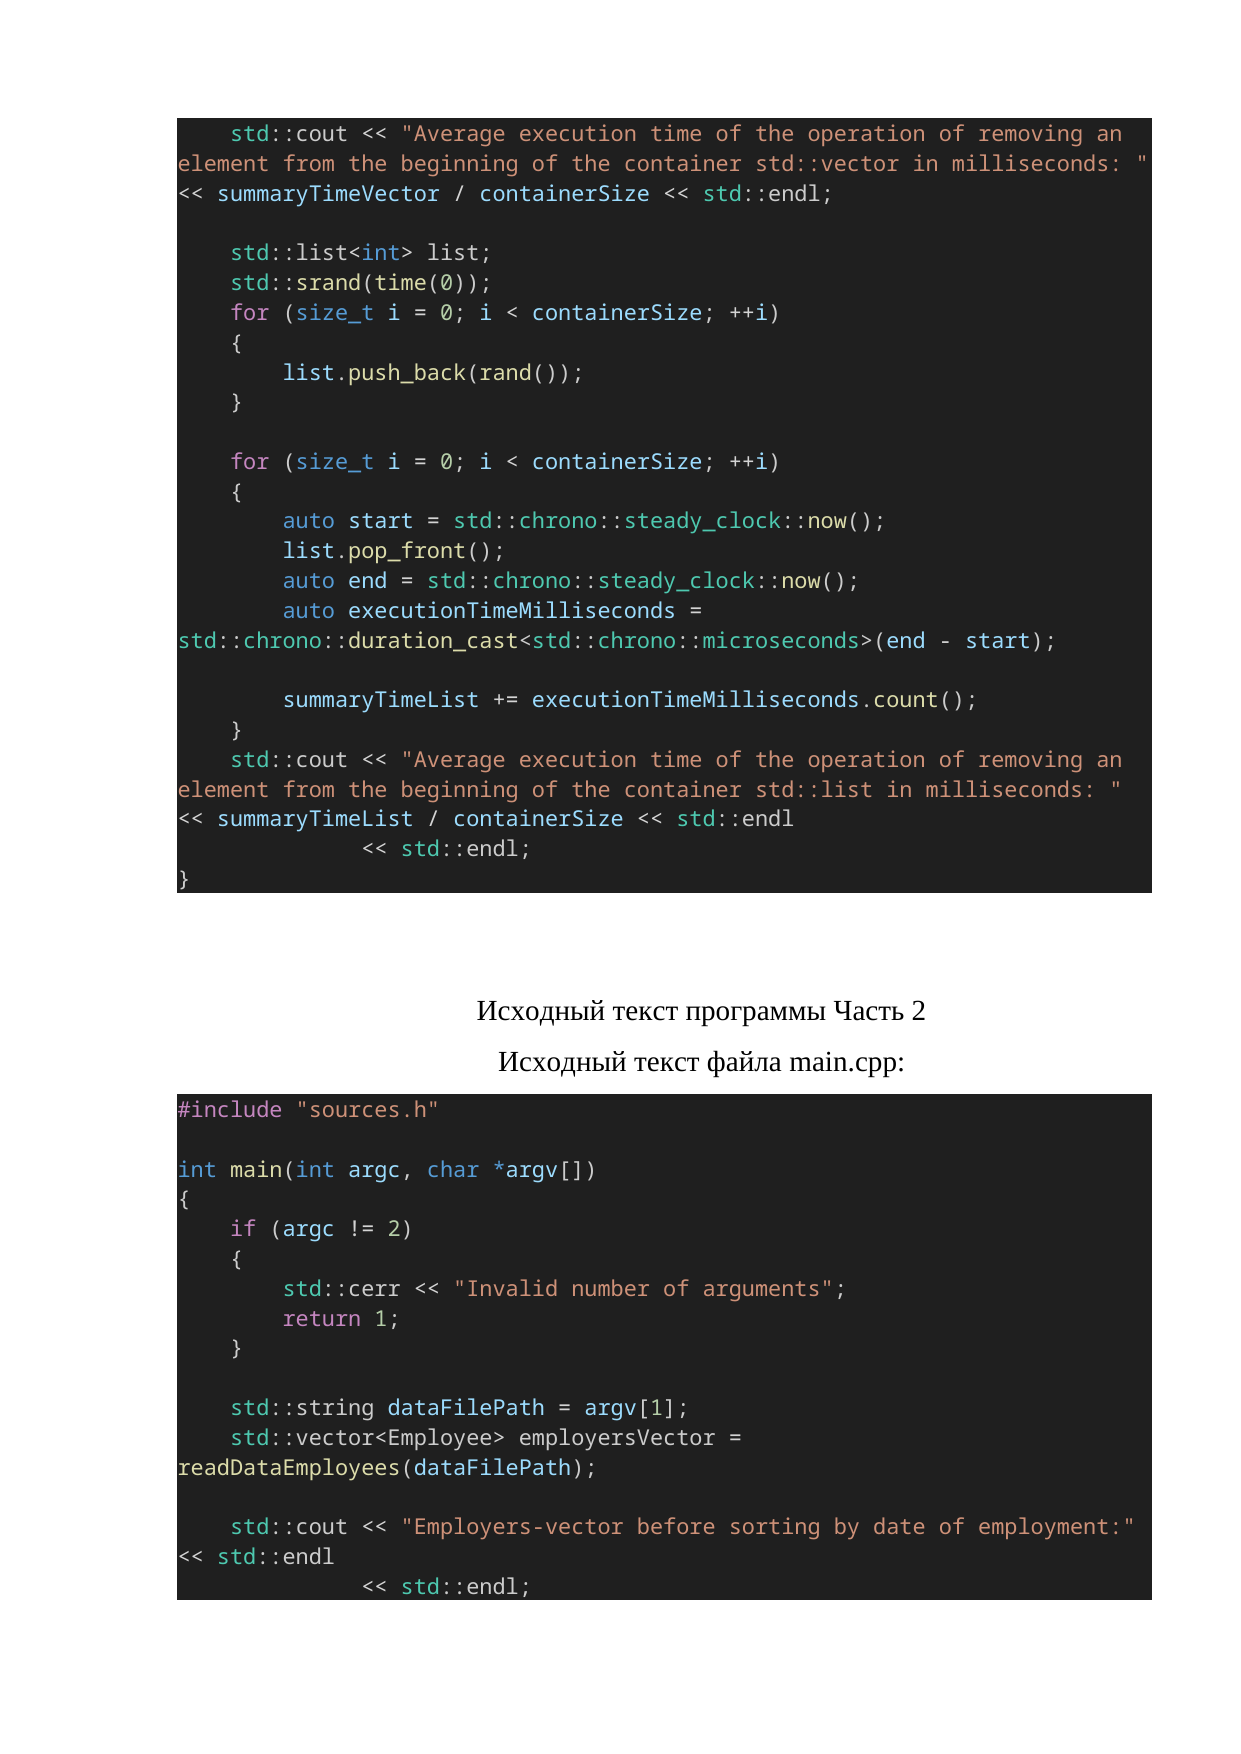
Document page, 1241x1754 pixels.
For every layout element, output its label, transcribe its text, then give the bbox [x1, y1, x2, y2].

text for (size_t i = 0; i < containerSize; ++i) [177, 297, 1152, 327]
text std::list<int> list; [177, 237, 1152, 267]
text int main(int argc, char *argv[]) [177, 1153, 1152, 1183]
text auto executionTimeMilliseconds = std::chrono::duration_cast<std::chrono::microseconds>(end - start); [177, 595, 1152, 654]
text std::cout << "Average execution time of the operation of removing an element from the beginning of the container std::vector in milliseconds: " << summaryTimeVector / containerSize << std::endl; [177, 118, 1152, 207]
text } [177, 863, 1152, 893]
text } [177, 1332, 1152, 1362]
text Исходный текст файла main.cpp: [177, 1044, 1152, 1077]
text list.pop_front(); [177, 535, 1152, 565]
text { [177, 1183, 1152, 1213]
text } [177, 386, 1152, 416]
text if (argc != 2) [177, 1213, 1152, 1243]
text { [177, 1243, 1152, 1273]
text summaryTimeList += executionTimeMilliseconds.count(); [177, 684, 1152, 714]
text std::vector<Employee> employersVector = readDataEmployees(dataFilePath); [177, 1422, 1152, 1481]
text std::srand(time(0)); [177, 267, 1152, 297]
text auto end = std::chrono::steady_clock::now(); [177, 565, 1152, 595]
text auto start = std::chrono::steady_clock::now(); [177, 505, 1152, 535]
text << std::endl; [177, 833, 1152, 863]
text } [177, 714, 1152, 744]
text Исходный текст программы Часть 2 [177, 993, 1152, 1027]
text for (size_t i = 0; i < containerSize; ++i) [177, 446, 1152, 476]
text #include "sources.h" [177, 1094, 1152, 1124]
text return 1; [177, 1302, 1152, 1332]
text std::string dataFilePath = argv[1]; [177, 1392, 1152, 1422]
text std::cout << "Employers-vector before sorting by date of employment:" << std::endl [177, 1511, 1152, 1571]
text std::cout << "Average execution time of the operation of removing an element from the beginning of the container std::list in milliseconds: " << summaryTimeList / containerSize << std::endl [177, 744, 1152, 833]
text std::cerr << "Invalid number of arguments"; [177, 1273, 1152, 1302]
text << std::endl; [177, 1571, 1152, 1600]
text { [177, 327, 1152, 356]
text { [177, 476, 1152, 505]
text list.push_back(rand()); [177, 356, 1152, 386]
